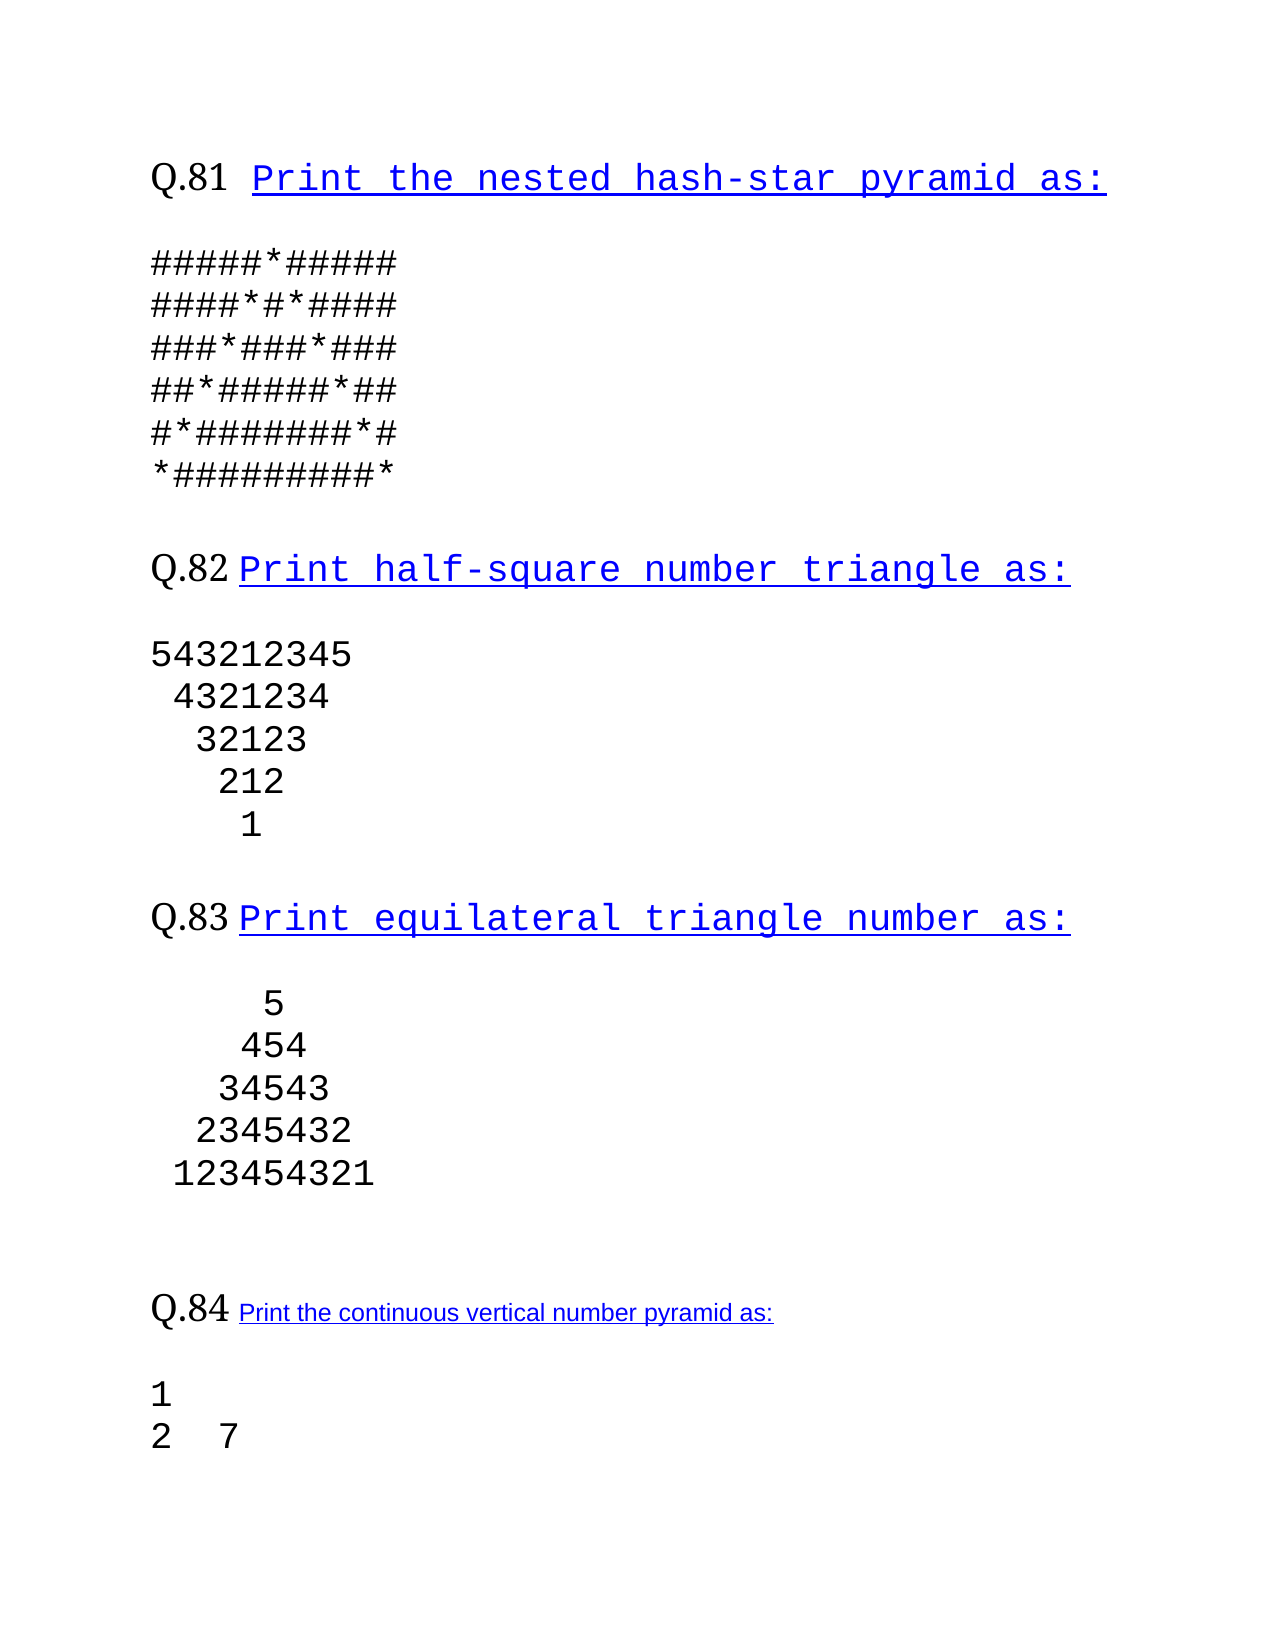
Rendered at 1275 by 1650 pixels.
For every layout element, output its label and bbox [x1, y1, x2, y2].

text [150, 150, 1125, 1460]
